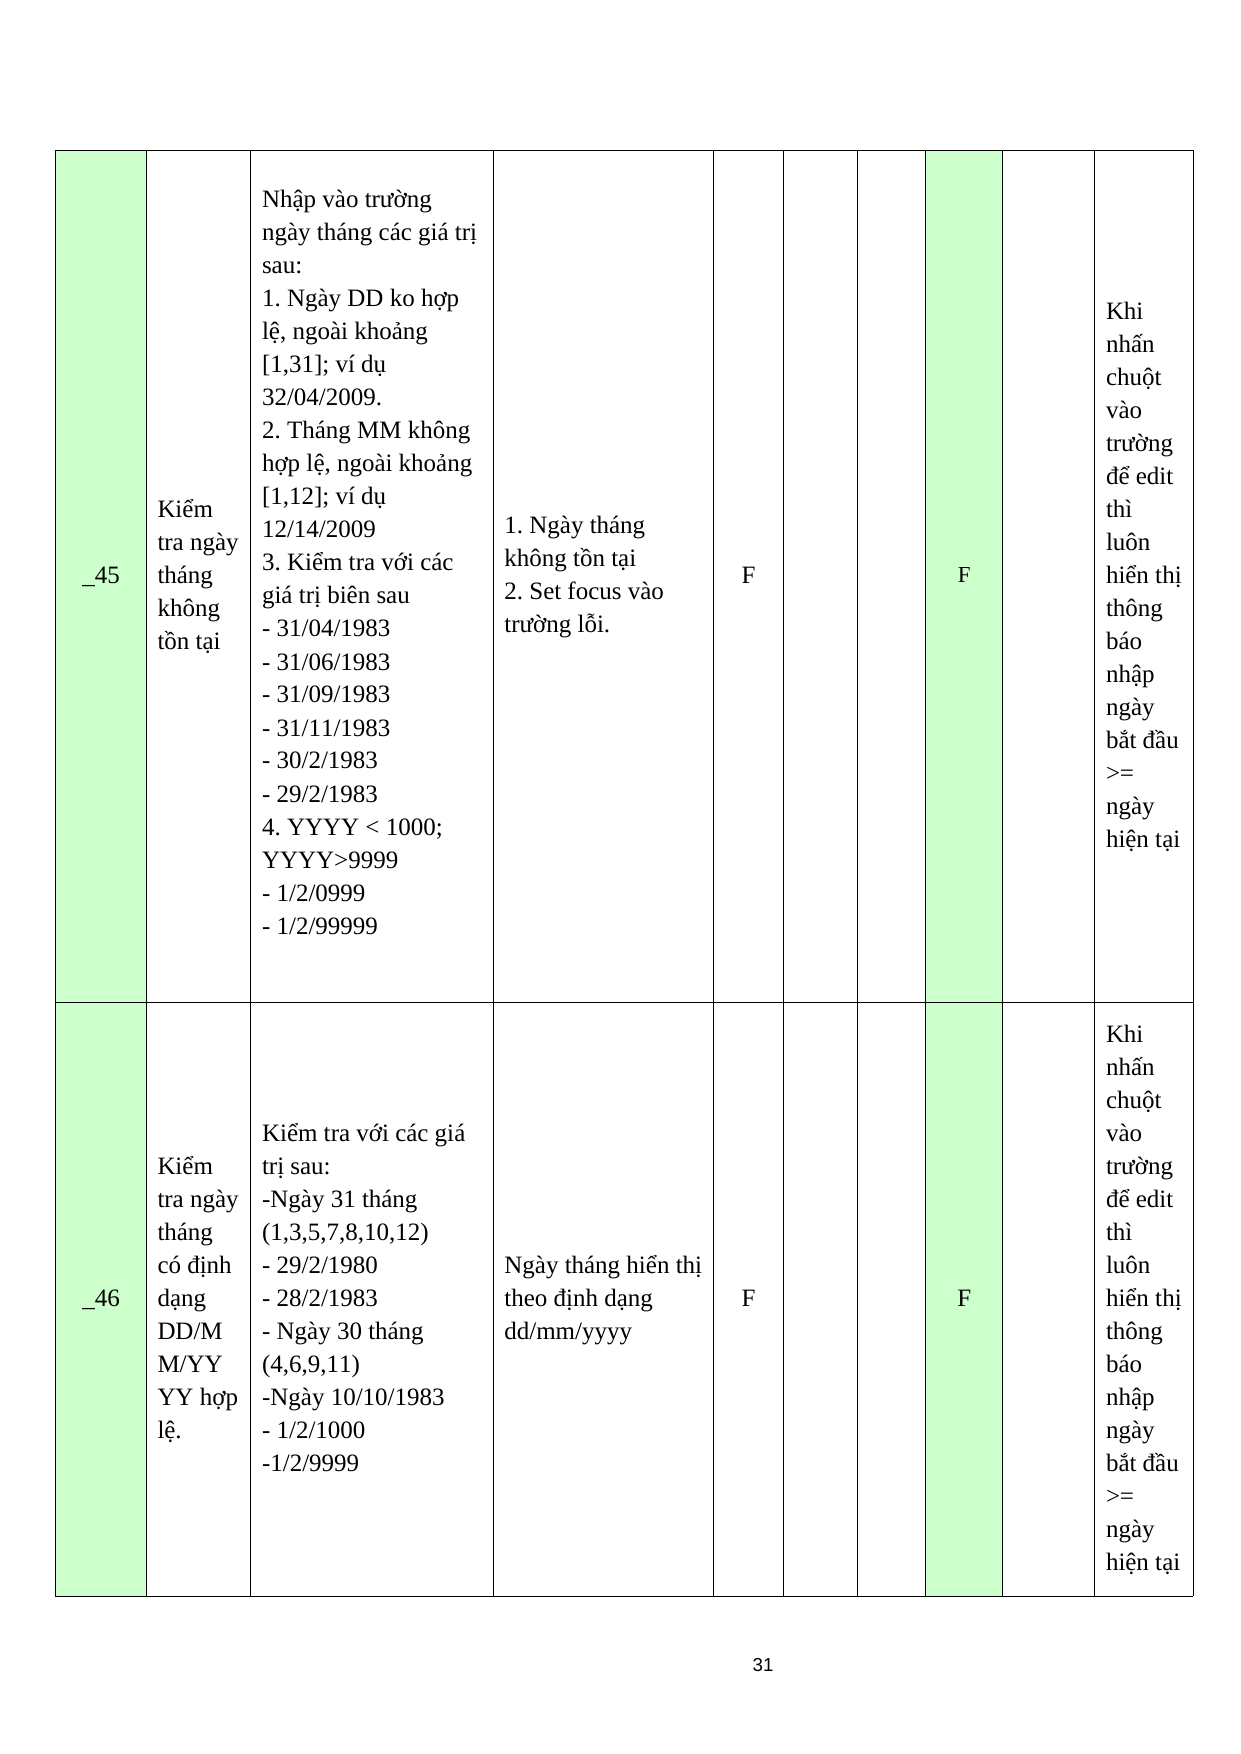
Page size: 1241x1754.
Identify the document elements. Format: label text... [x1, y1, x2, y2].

table_cell F [926, 1003, 1002, 1596]
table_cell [1095, 151, 1193, 1002]
table_cell Ngày tháng hiển thị theo định dạng dd/mm/yyyy [494, 1003, 713, 1596]
table_cell [784, 1003, 857, 1596]
table_cell Kiểm tra với các giá trị sau: -Ngày 31 tháng (1,3,5,7,8,10,12) - 29/2/1980 - 28/2/1983 - Ngày 30 tháng (4,6,9,11) -Ngày 10/10/1983 - 1/2/1000 -1/2/9999 [251, 1003, 493, 1596]
table_cell [858, 1003, 925, 1596]
table_cell [1003, 151, 1094, 1002]
table_cell 1. Ngày tháng không tồn tại 2. Set focus vào trường lỗi. [494, 151, 713, 1002]
table_cell Kiểm tra ngày tháng không tồn tại [147, 151, 250, 1002]
table_cell _45 [56, 151, 146, 1002]
table_cell [1003, 1003, 1094, 1596]
table_cell Khi nhấn chuột vào trường để edit thì luôn hiển thị thông báo nhập ngày bắt đầu >= ngày hiện tại [1095, 1003, 1193, 1596]
table_cell F [926, 151, 1002, 1002]
table_cell Kiểm tra ngày tháng có định dạng DD/MM/YYYY hợp lệ. [147, 1003, 250, 1596]
table_cell F [714, 1003, 783, 1596]
table_cell F [714, 151, 783, 1002]
table_cell [784, 151, 857, 1002]
table_cell [858, 151, 925, 1002]
table_cell Nhập vào trường ngày tháng các giá trị sau: 1. Ngày DD ko hợp lệ, ngoài khoảng [1,31]; ví dụ 32/04/2009. 2. Tháng MM không hợp lệ, ngoài khoảng [1,12]; ví dụ 12/14/2009 3. Kiểm tra với các giá trị biên sau - 31/04/1983 - 31/06/1983 - 31/09/1983 - 31/11/1983 - 30/2/1983 - 29/2/1983 4. YYYY < 1000; YYYY>9999 - 1/2/0999 - 1/2/99999 [251, 151, 493, 1002]
table_cell _46 [56, 1003, 146, 1596]
